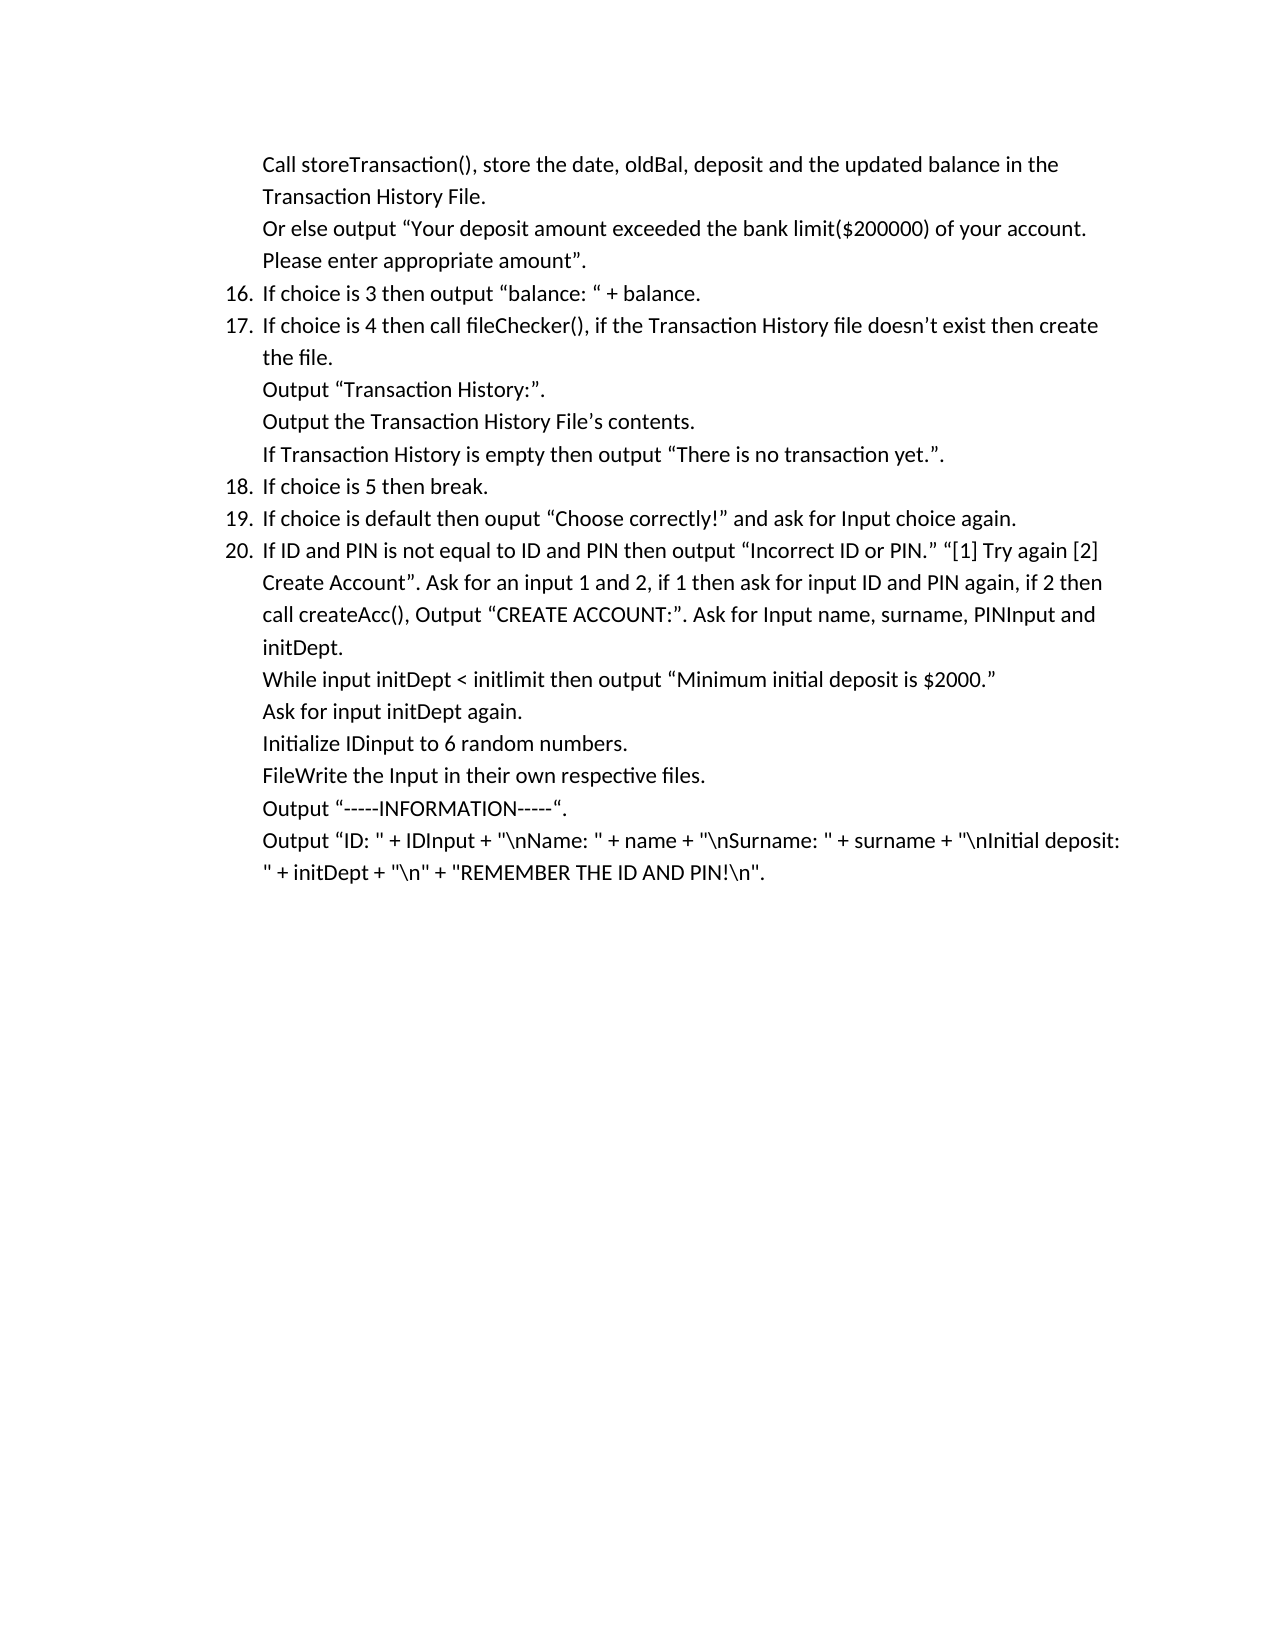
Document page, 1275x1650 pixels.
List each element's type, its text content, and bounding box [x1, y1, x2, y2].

list Ask for input initDept again. [262, 697, 1125, 725]
list If choice is 3 then output “balance: “ + balance. [225, 279, 1125, 307]
list Initialize IDinput to 6 random numbers. [262, 729, 1125, 757]
list Output the Transaction History File’s contents. [262, 407, 1125, 436]
list If choice is default then ouput “Choose correctly!” and ask for Input choice again. [225, 504, 1125, 532]
list While input initDept < initlimit then output “Minimum initial deposit is $2000.” [262, 665, 1125, 693]
list If ID and PIN is not equal to ID and PIN then output “Incorrect ID or PIN.” “[1] Try again [2] Create Account”. Ask for an input 1 and 2, if 1 then ask for input ID and PIN again, if 2 then call createAcc(), Output “CREATE ACCOUNT:”. Ask for Input name, surname, PINInput and initDept. [225, 536, 1125, 661]
list Or else output “Your deposit amount exceeded the bank limit($200000) of your account. Please enter appropriate amount”. [262, 214, 1125, 274]
list FileWrite the Input in their own respective files. [262, 762, 1125, 789]
list Output “-----INFORMATION-----“. Output “ID: " + IDInput + "\nName: " + name + "\nSurname: " + surname + "\nInitial deposit: " + initDept + "\n" + "REMEMBER THE ID AND PIN!\n". [262, 794, 1125, 886]
list If Transaction History is empty then output “There is no transaction yet.”. [262, 440, 1125, 468]
list If choice is 4 then call fileChecker(), if the Transaction History file doesn’t exist then create the file. [225, 311, 1125, 371]
list Output “Transaction History:”. [262, 375, 1125, 403]
list If choice is 5 then break. [225, 472, 1125, 500]
list Call storeTransaction(), store the date, oldBal, deposit and the updated balance in the Transaction History File. [262, 150, 1125, 210]
